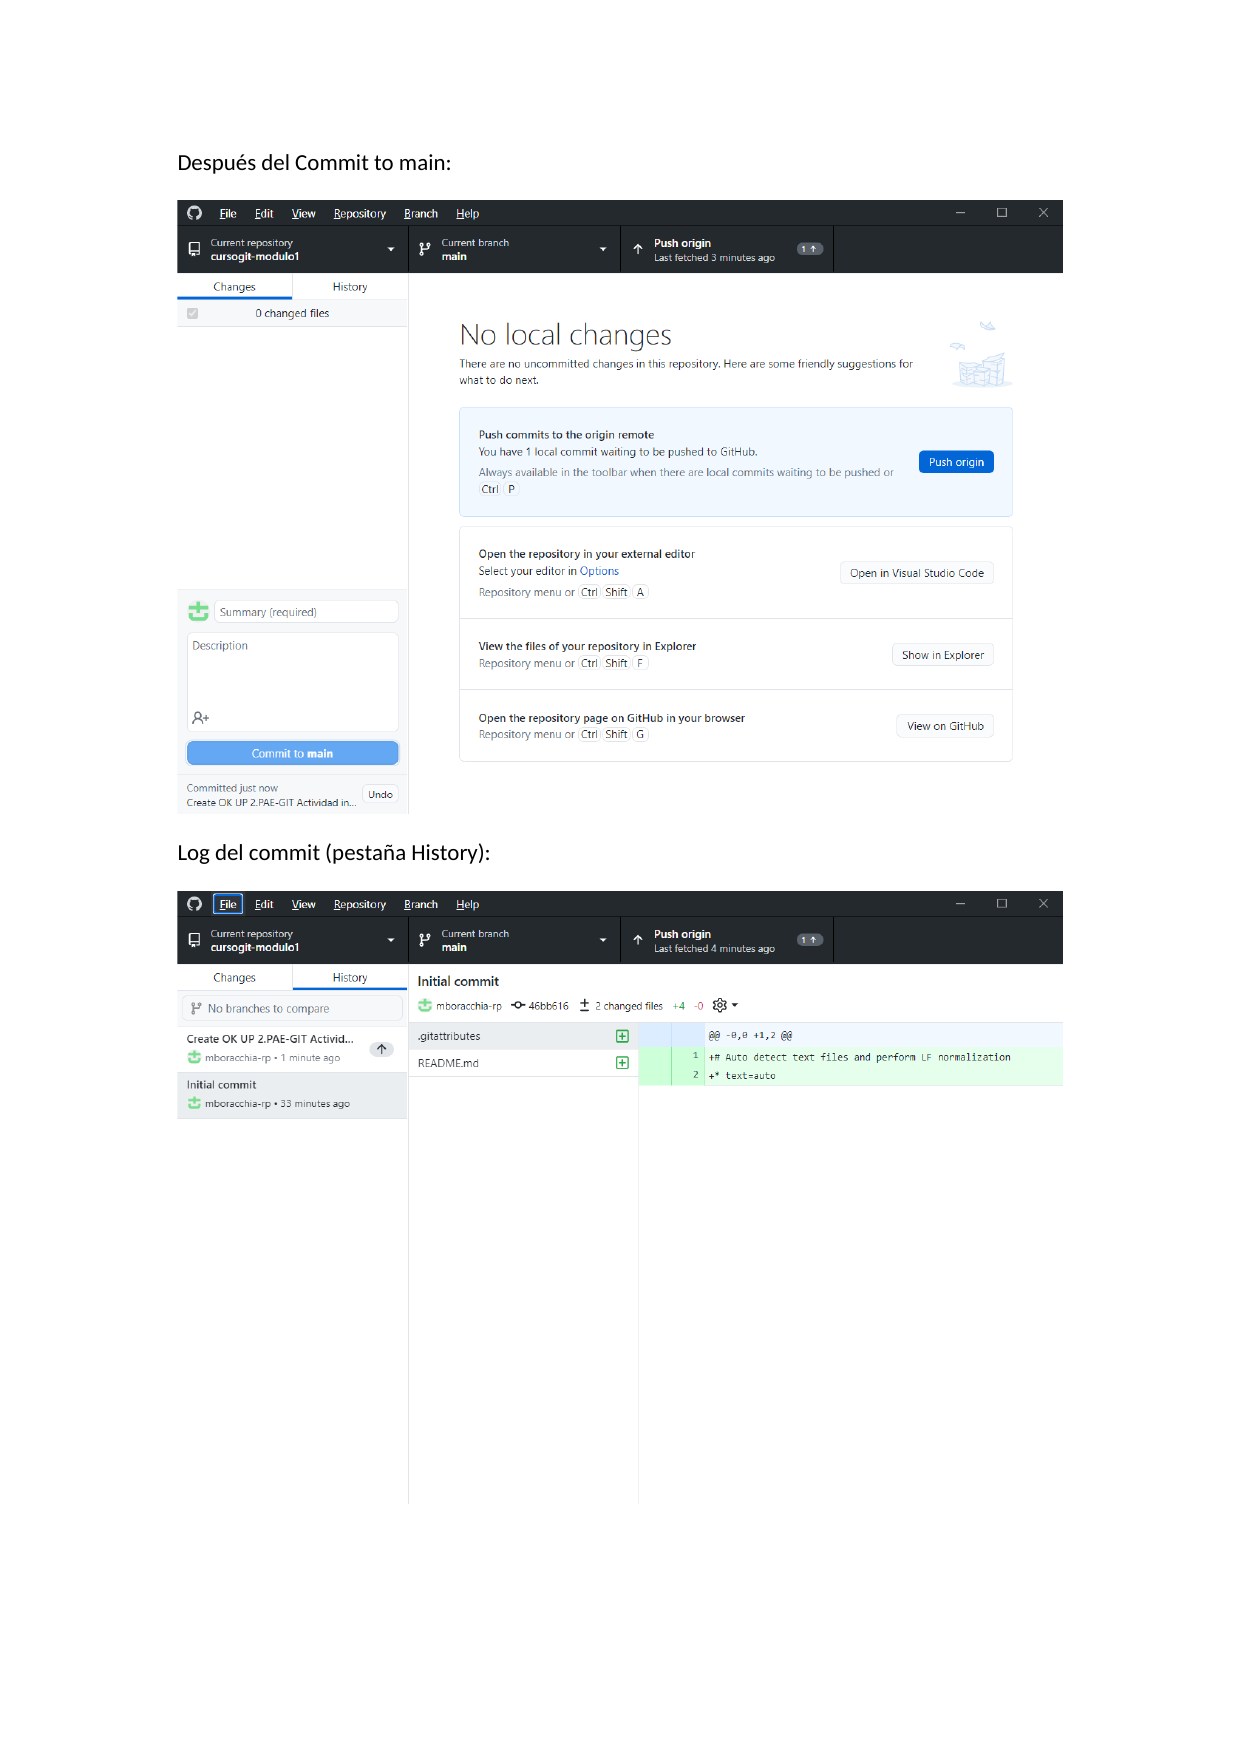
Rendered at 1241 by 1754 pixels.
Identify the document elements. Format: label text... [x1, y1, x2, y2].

picture [177, 200, 1063, 814]
text Después del Commit to main: [177, 148, 1063, 176]
picture [177, 891, 1063, 1504]
text Log del commit (pestaña History): [177, 838, 1063, 866]
